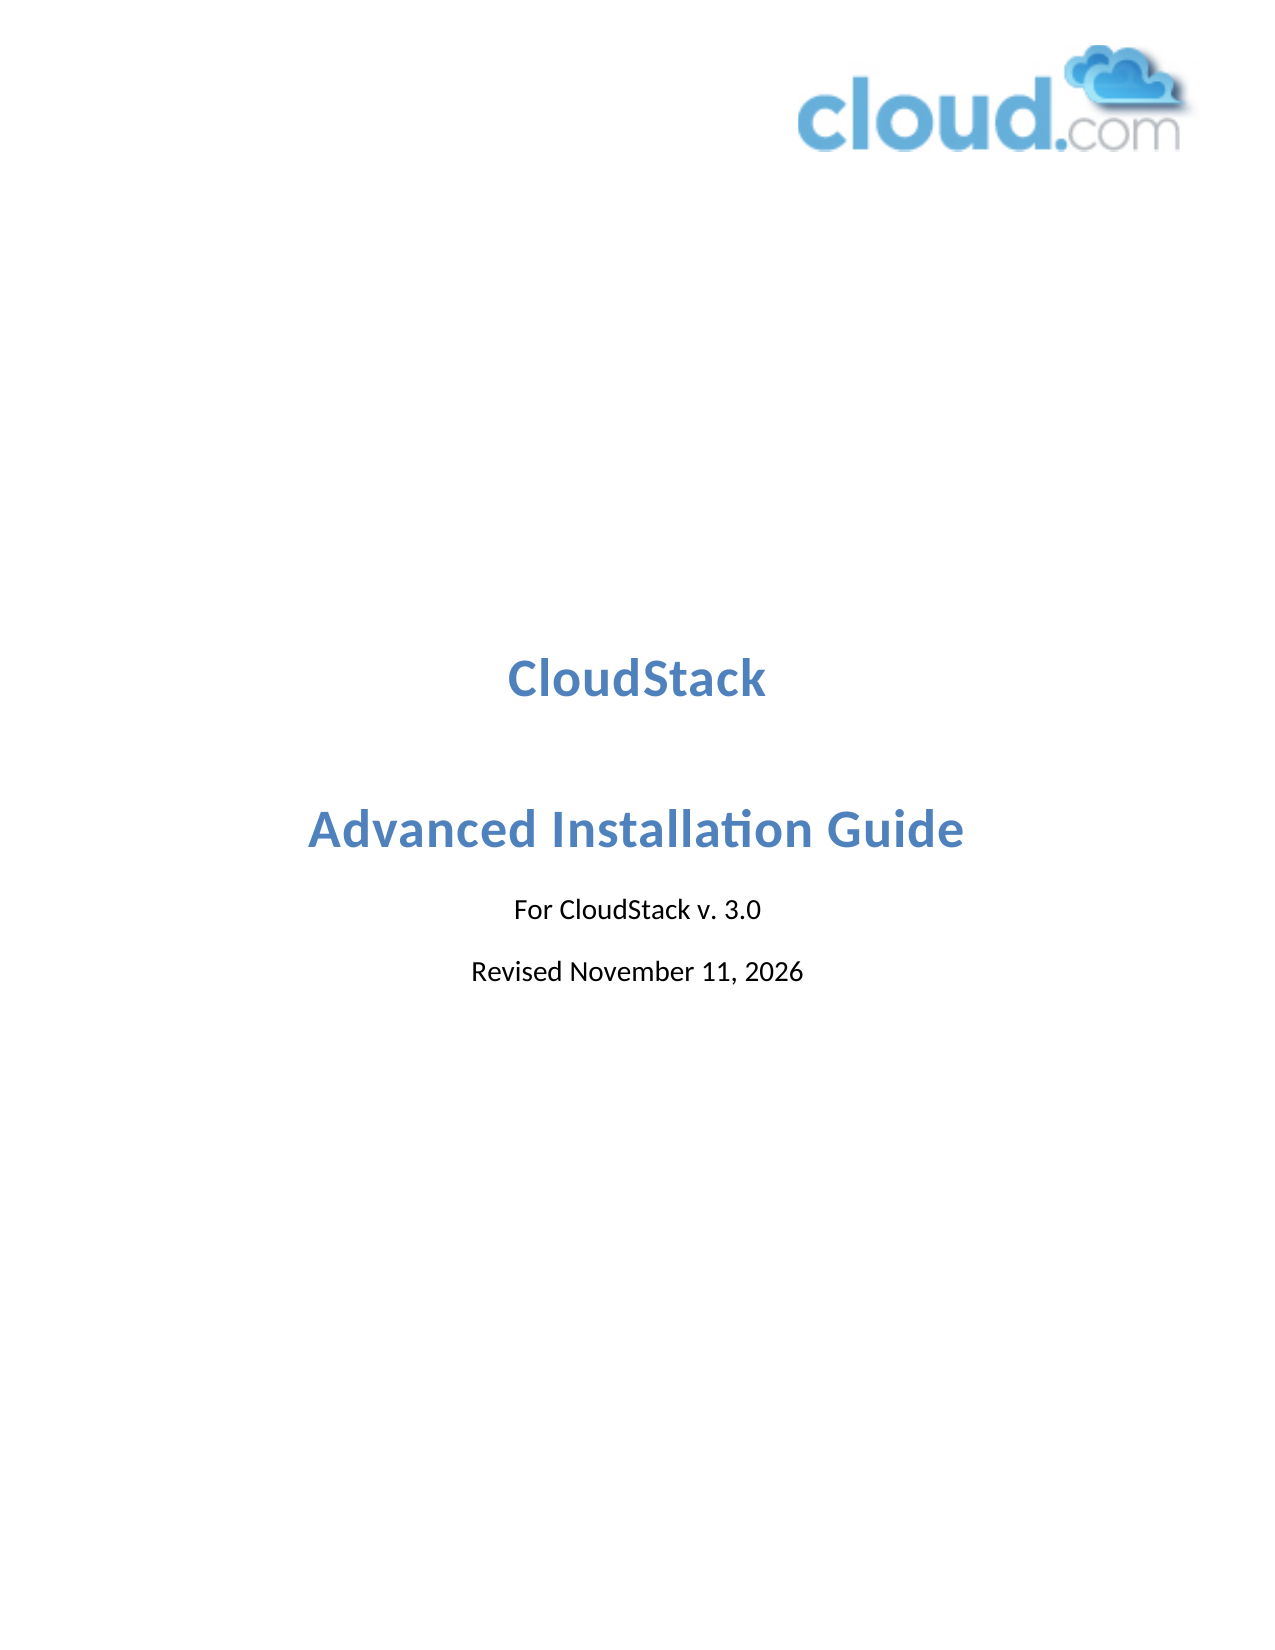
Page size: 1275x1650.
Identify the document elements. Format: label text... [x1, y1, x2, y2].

text Revised November 16, 2011 [75, 953, 1200, 989]
title CloudStack [75, 643, 1200, 709]
title Advanced Installation Guide [75, 794, 1200, 861]
subtitle For CloudStack v. 3.0 [75, 891, 1200, 927]
picture [797, 45, 1200, 152]
